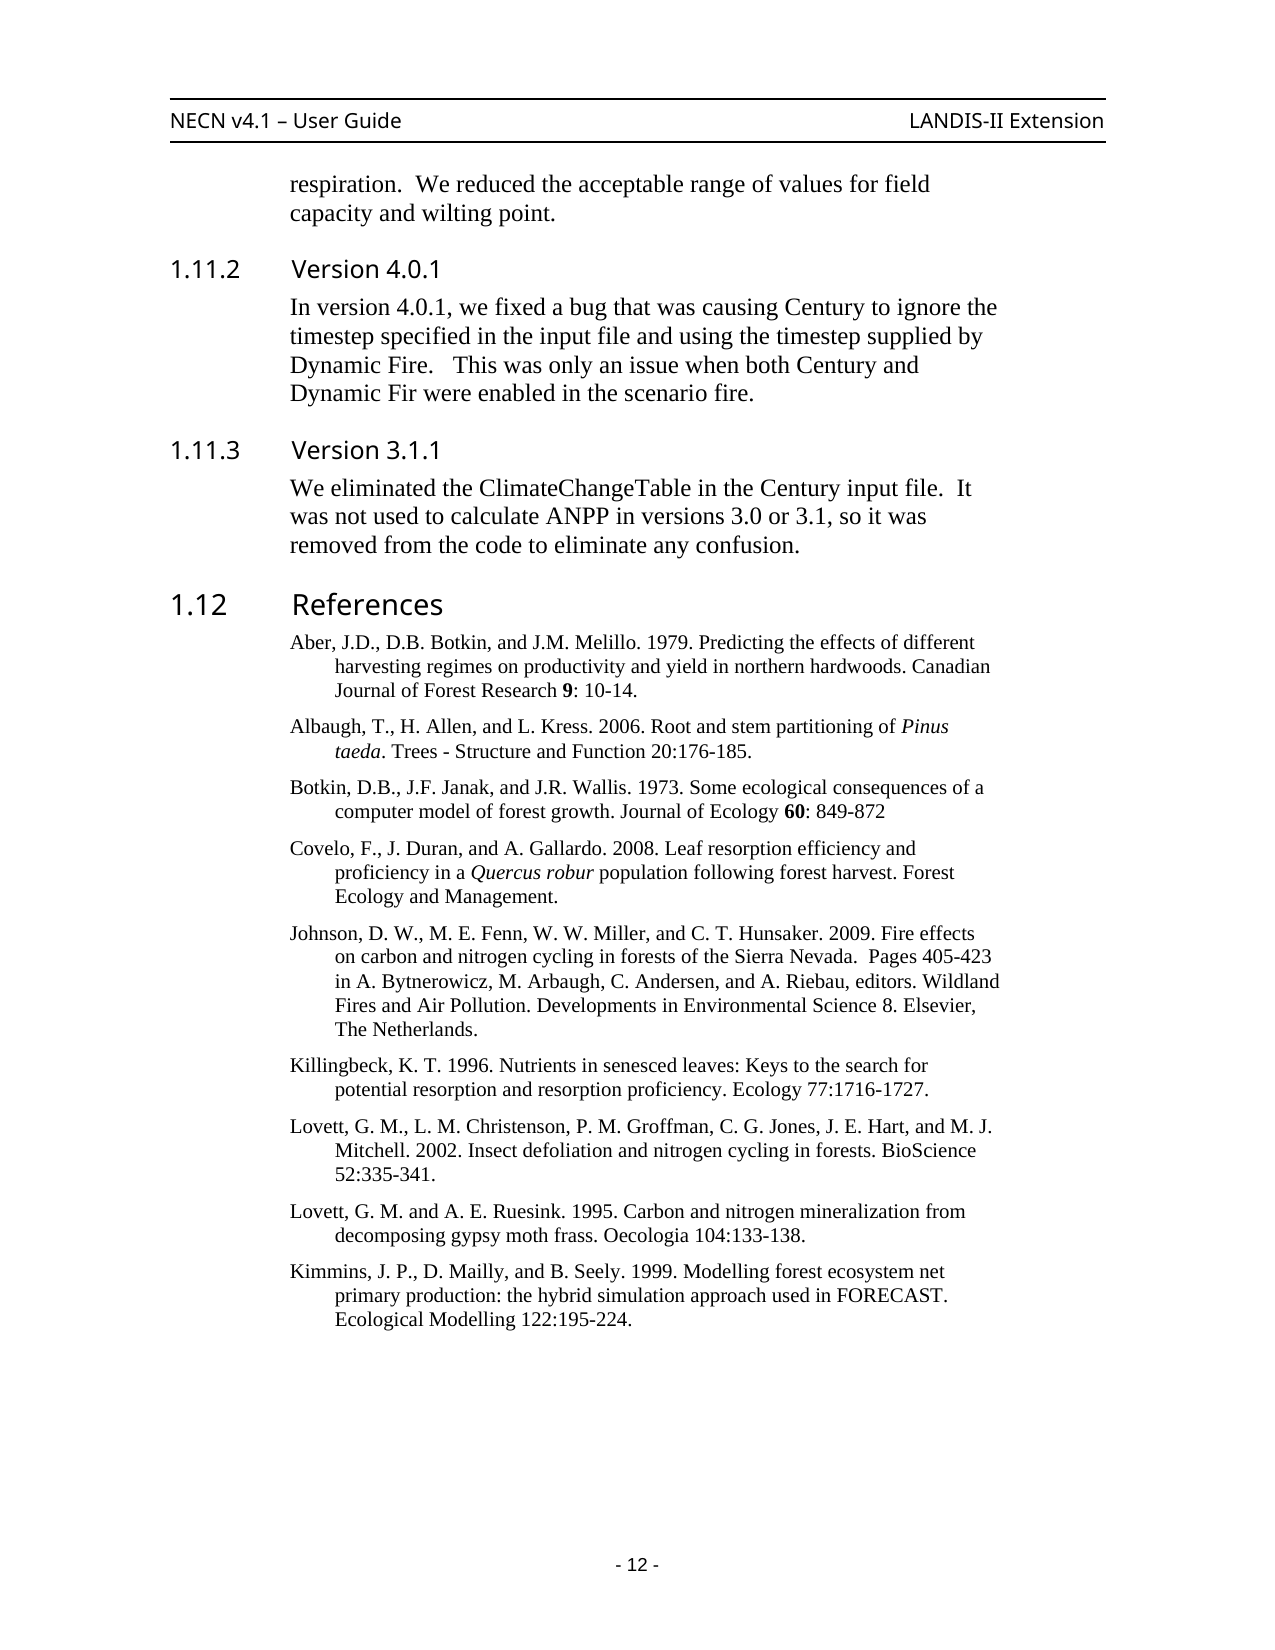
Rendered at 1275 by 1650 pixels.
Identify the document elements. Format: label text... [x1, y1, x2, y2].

text Kimmins, J. P., D. Mailly, and B. Seely. 1999. Modelling forest ecosystem net primary production: the hybrid simulation approach used in FORECAST. Ecological Modelling 122:195-224. [289, 1259, 1001, 1331]
text Covelo, F., J. Duran, and A. Gallardo. 2008. Leaf resorption efficiency and proficiency in a Quercus robur population following forest harvest. Forest Ecology and Management. [289, 836, 1001, 908]
subtitle Version 3.1.1 [169, 432, 1106, 466]
text Lovett, G. M., L. M. Christenson, P. M. Groffman, C. G. Jones, J. E. Hart, and M. J. Mitchell. 2002. Insect defoliation and nitrogen cycling in forests. BioScience 52:335-341. [289, 1114, 1001, 1186]
text In version 4.0.1, we fixed a bug that was causing Century to ignore the timestep specified in the input file and using the timestep supplied by Dynamic Fire. This was only an issue when both Century and Dynamic Fir were enabled in the scenario fire. [289, 292, 1001, 407]
text We eliminated the ClimateChangeTable in the Century input file. It was not used to calculate ANPP in versions 3.0 or 3.1, so it was removed from the code to eliminate any confusion. [289, 473, 1001, 559]
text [289, 169, 1001, 227]
text Johnson, D. W., M. E. Fenn, W. W. Miller, and C. T. Hunsaker. 2009. Fire effects on carbon and nitrogen cycling in forests of the Sierra Nevada. Pages 405-423 in A. Bytnerowicz, M. Arbaugh, C. Andersen, and A. Riebau, editors. Wildland Fires and Air Pollution. Developments in Environmental Science 8. Elsevier, The Netherlands. [289, 920, 1001, 1041]
text Lovett, G. M. and A. E. Ruesink. 1995. Carbon and nitrogen mineralization from decomposing gypsy moth frass. Oecologia 104:133-138. [289, 1198, 1001, 1247]
text Albaugh, T., H. Allen, and L. Kress. 2006. Root and stem partitioning of Pinus taeda. Trees - Structure and Function 20:176-185. [289, 714, 1001, 763]
text Aber, J.D., D.B. Botkin, and J.M. Melillo. 1979. Predicting the effects of different harvesting regimes on productivity and yield in northern hardwoods. Canadian Journal of Forest Research 9: 10-14. [289, 630, 1001, 702]
text Killingbeck, K. T. 1996. Nutrients in senesced leaves: Keys to the search for potential resorption and resorption proficiency. Ecology 77:1716-1727. [289, 1053, 1001, 1101]
subtitle Version 4.0.1 [169, 252, 1106, 286]
subtitle References [169, 584, 1106, 623]
text Botkin, D.B., J.F. Janak, and J.R. Wallis. 1973. Some ecological consequences of a computer model of forest growth. Journal of Ecology 60: 849-872 [289, 775, 1001, 823]
